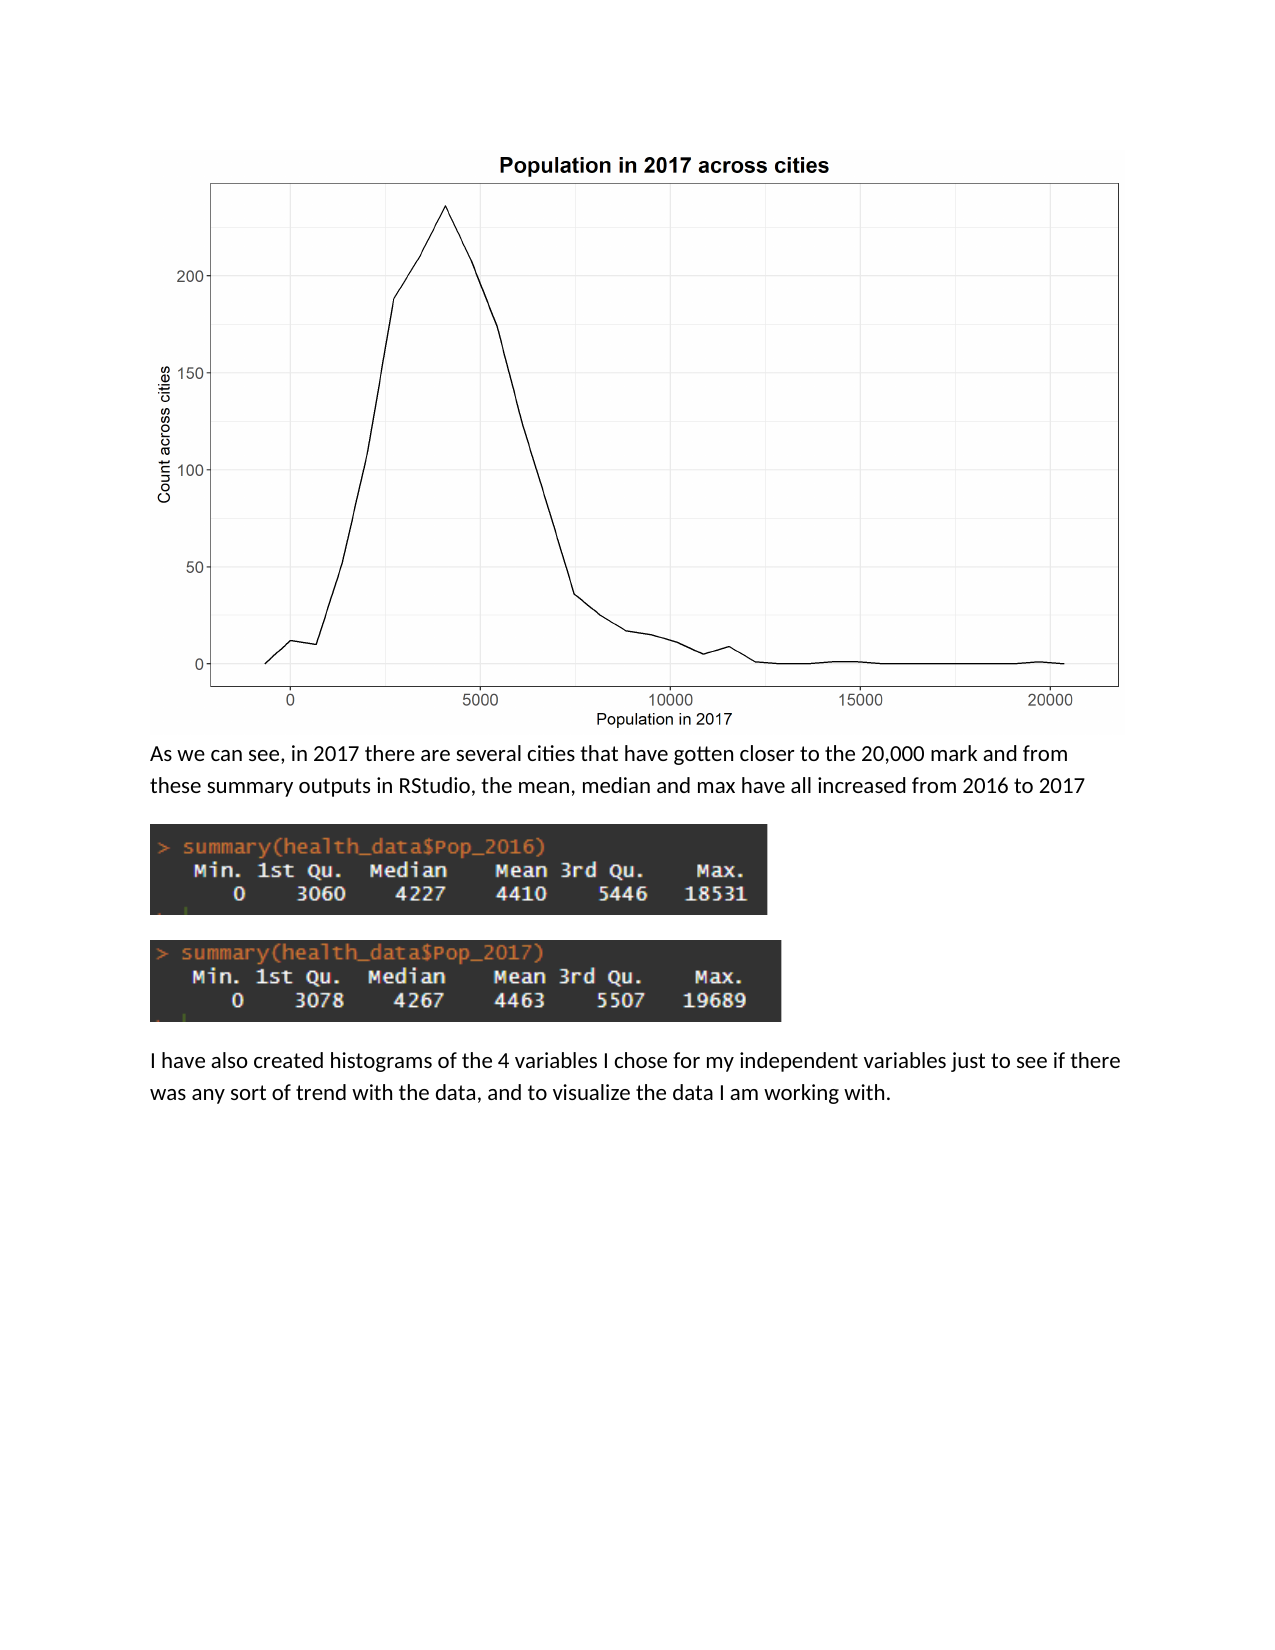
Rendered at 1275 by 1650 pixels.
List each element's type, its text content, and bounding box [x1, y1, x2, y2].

picture [150, 940, 782, 1022]
picture [150, 150, 1125, 735]
text As we can see, in 2017 there are several cities that have gotten closer to the 20,000 mark and from these summary outputs in RStudio, the mean, median and max have all increased from 2016 to 2017 [150, 735, 1125, 799]
picture [150, 824, 768, 915]
text I have also created histograms of the 4 variables I chose for my independent variables just to see if there was any sort of trend with the data, and to visualize the data I am working with. [150, 1046, 1125, 1106]
